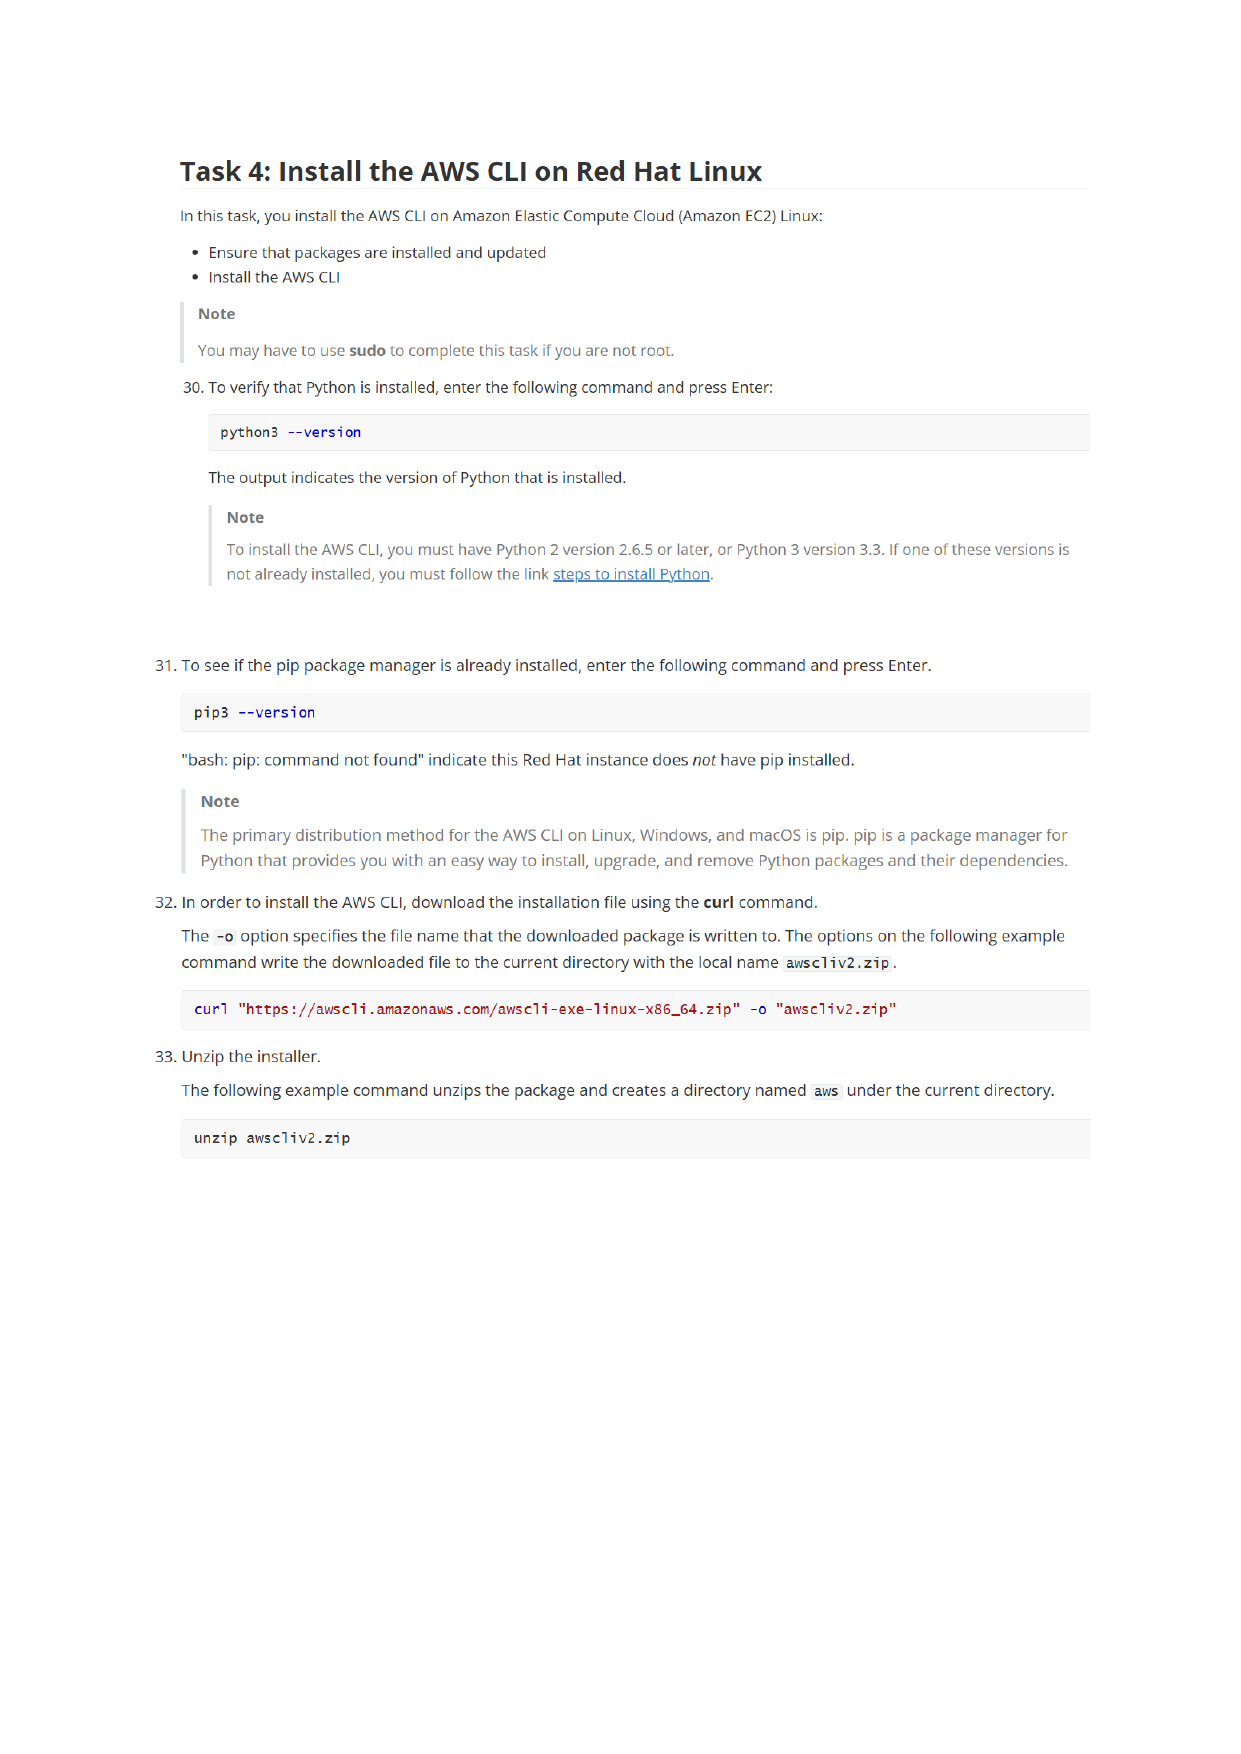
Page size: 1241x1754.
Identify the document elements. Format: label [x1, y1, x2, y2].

picture [150, 647, 1091, 1158]
picture [150, 150, 1091, 586]
